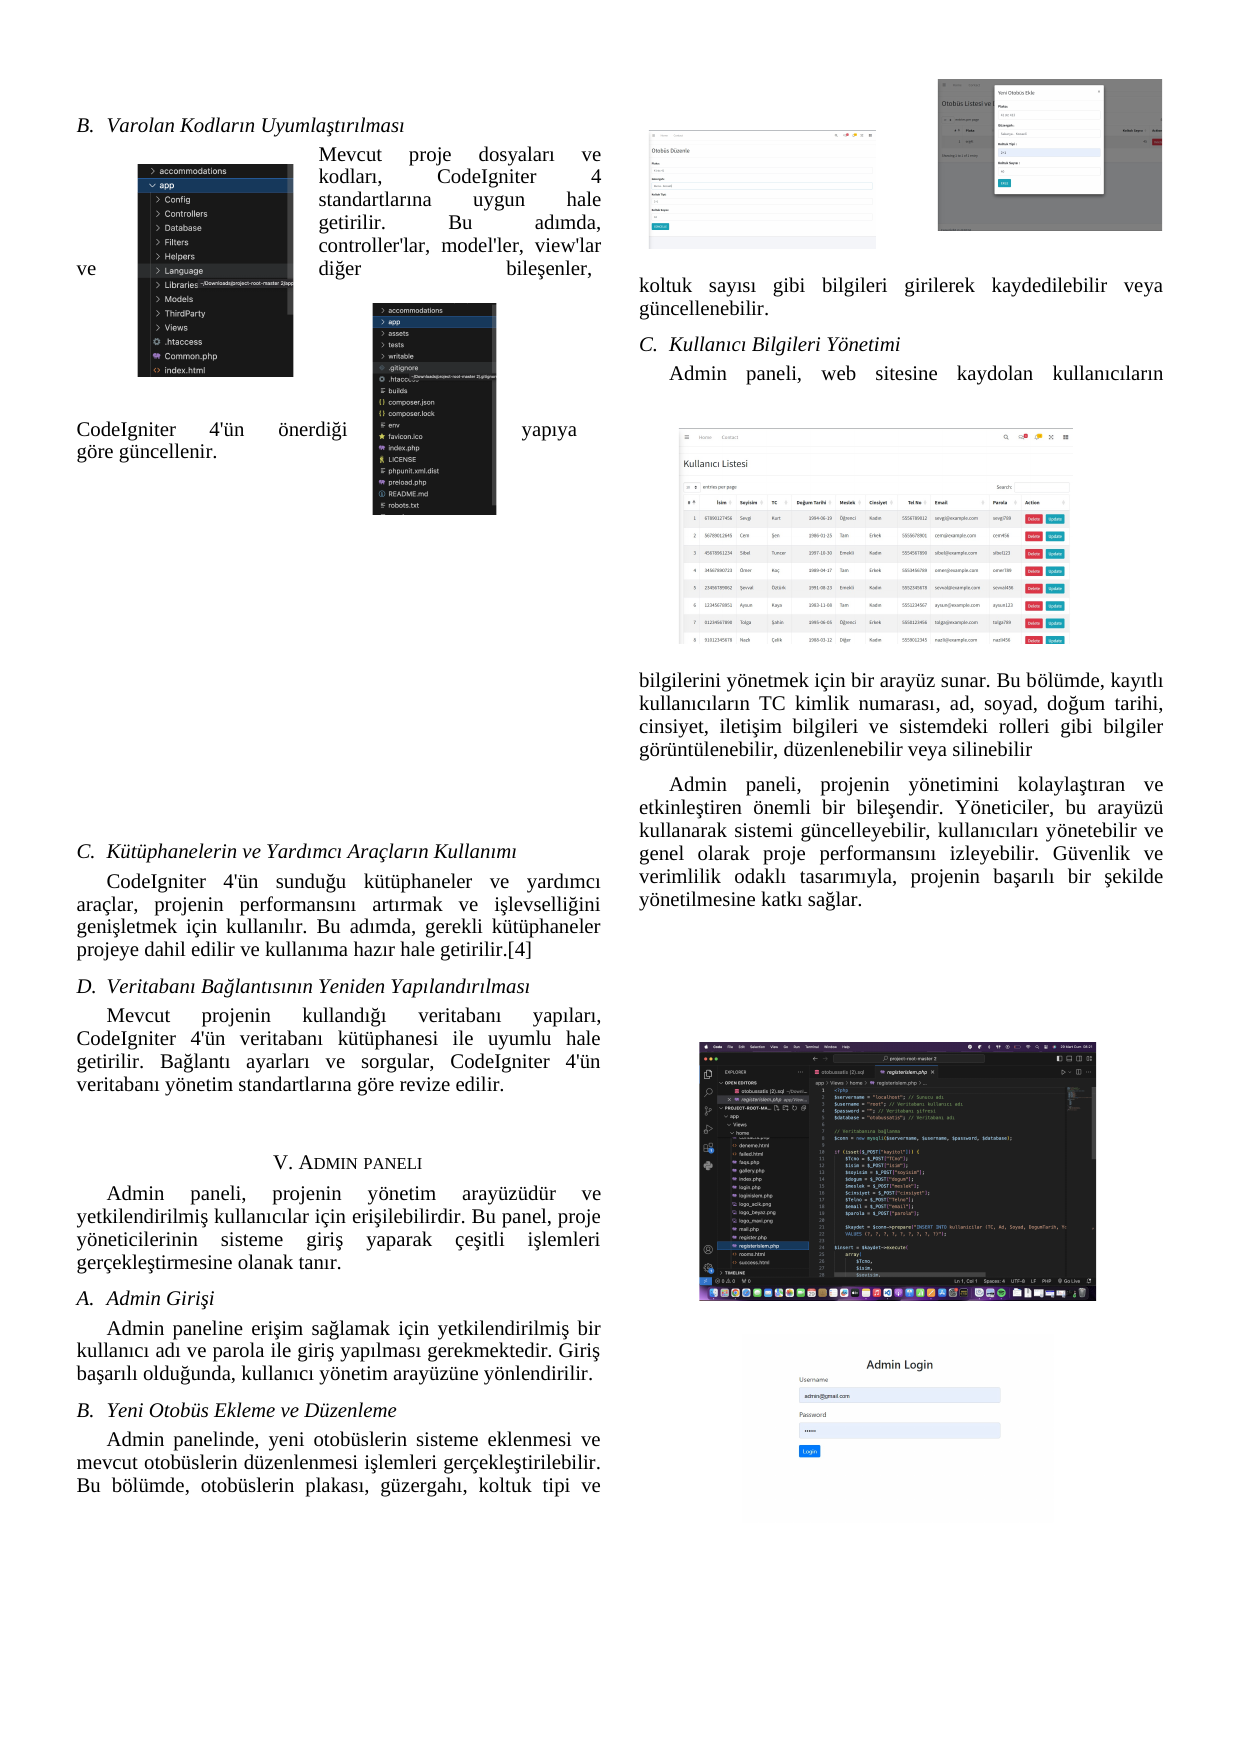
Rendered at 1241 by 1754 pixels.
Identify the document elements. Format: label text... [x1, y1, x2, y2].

list Yeni Otobüs Ekleme ve Düzenleme [76, 1398, 601, 1422]
picture [648, 130, 876, 249]
list Admin Girişi [76, 1286, 601, 1310]
text Admin panelinde, yeni otobüslerin sisteme eklenmesi ve mevcut otobüslerin düzenlenmesi işlemleri gerçekleştirilebilir. Bu bölümde, otobüslerin plakası, güzergahı, koltuk tipi ve koltuk sayısı gibi bilgileri girilerek kaydedilebilir veya güncellenebilir. [76, 1428, 601, 1497]
list Kullanıcı Bilgileri Yönetimi [639, 332, 1164, 356]
text Admin paneli, projenin yönetimini kolaylaştıran ve etkinleştiren önemli bir bileşendir. Yöneticiler, bu arayüzü kullanarak sistemi güncelleyebilir, kullanıcıları yönetebilir ve genel olarak proje performansını izleyebilir. Güvenlik ve verimlilik odaklı tasarımıyla, projenin başarılı bir şekilde yönetilmesine katkı sağlar. [639, 773, 1164, 911]
picture [741, 1334, 1054, 1523]
text Mevcut projenin kullandığı veritabanı yapıları, CodeIgniter 4'ün veritabanı kütüphanesi ile uyumlu hale getirilir. Bağlantı ayarları ve sorgular, CodeIgniter 4'ün veritabanı yönetim standartlarına göre revize edilir. [76, 1004, 601, 1096]
list Kütüphanelerin ve Yardımcı Araçların Kullanımı [76, 839, 601, 863]
list Veritabanı Bağlantısının Yeniden Yapılandırılması [76, 974, 601, 998]
picture [699, 1042, 1097, 1301]
text CodeIgniter 4'ün sunduğu kütüphaneler ve yardımcı araçlar, projenin performansını artırmak ve işlevselliğini genişletmek için kullanılır. Bu adımda, gerekli kütüphaneler projeye dahil edilir ve kullanıma hazır hale getirilir.[4] [76, 870, 601, 961]
text Admin paneli, projenin yönetim arayüzüdür ve yetkilendirilmiş kullanıcılar için erişilebilirdir. Bu panel, proje yöneticilerinin sisteme giriş yaparak çeşitli işlemleri gerçekleştirmesine olanak tanır. [76, 1182, 601, 1274]
text Mevcut proje dosyaları ve kodları, CodeIgniter 4 standartlarına uygun hale getirilir. Bu adımda, controller'lar, model'ler, view'lar ve diğer bileşenler, CodeIgniter 4'ün önerdiği yapıya göre güncellenir. [76, 143, 601, 463]
list Varolan Kodların Uyumlaştırılması [76, 112, 601, 137]
text Admin panelinde, yeni otobüslerin sisteme eklenmesi ve mevcut otobüslerin düzenlenmesi işlemleri gerçekleştirilebilir. Bu bölümde, otobüslerin plakası, güzergahı, koltuk tipi ve koltuk sayısı gibi bilgileri girilerek kaydedilebilir veya güncellenebilir. [639, 112, 1164, 320]
title Admin paneli [94, 1150, 601, 1174]
text Admin paneline erişim sağlamak için yetkilendirilmiş bir kullanıcı adı ve parola ile giriş yapılması gerekmektedir. Giriş başarılı olduğunda, kullanıcı yönetim arayüzüne yönlendirilir. [76, 1317, 601, 1385]
picture [372, 303, 497, 515]
picture [137, 164, 294, 377]
picture [678, 428, 1073, 644]
picture [937, 79, 1163, 231]
